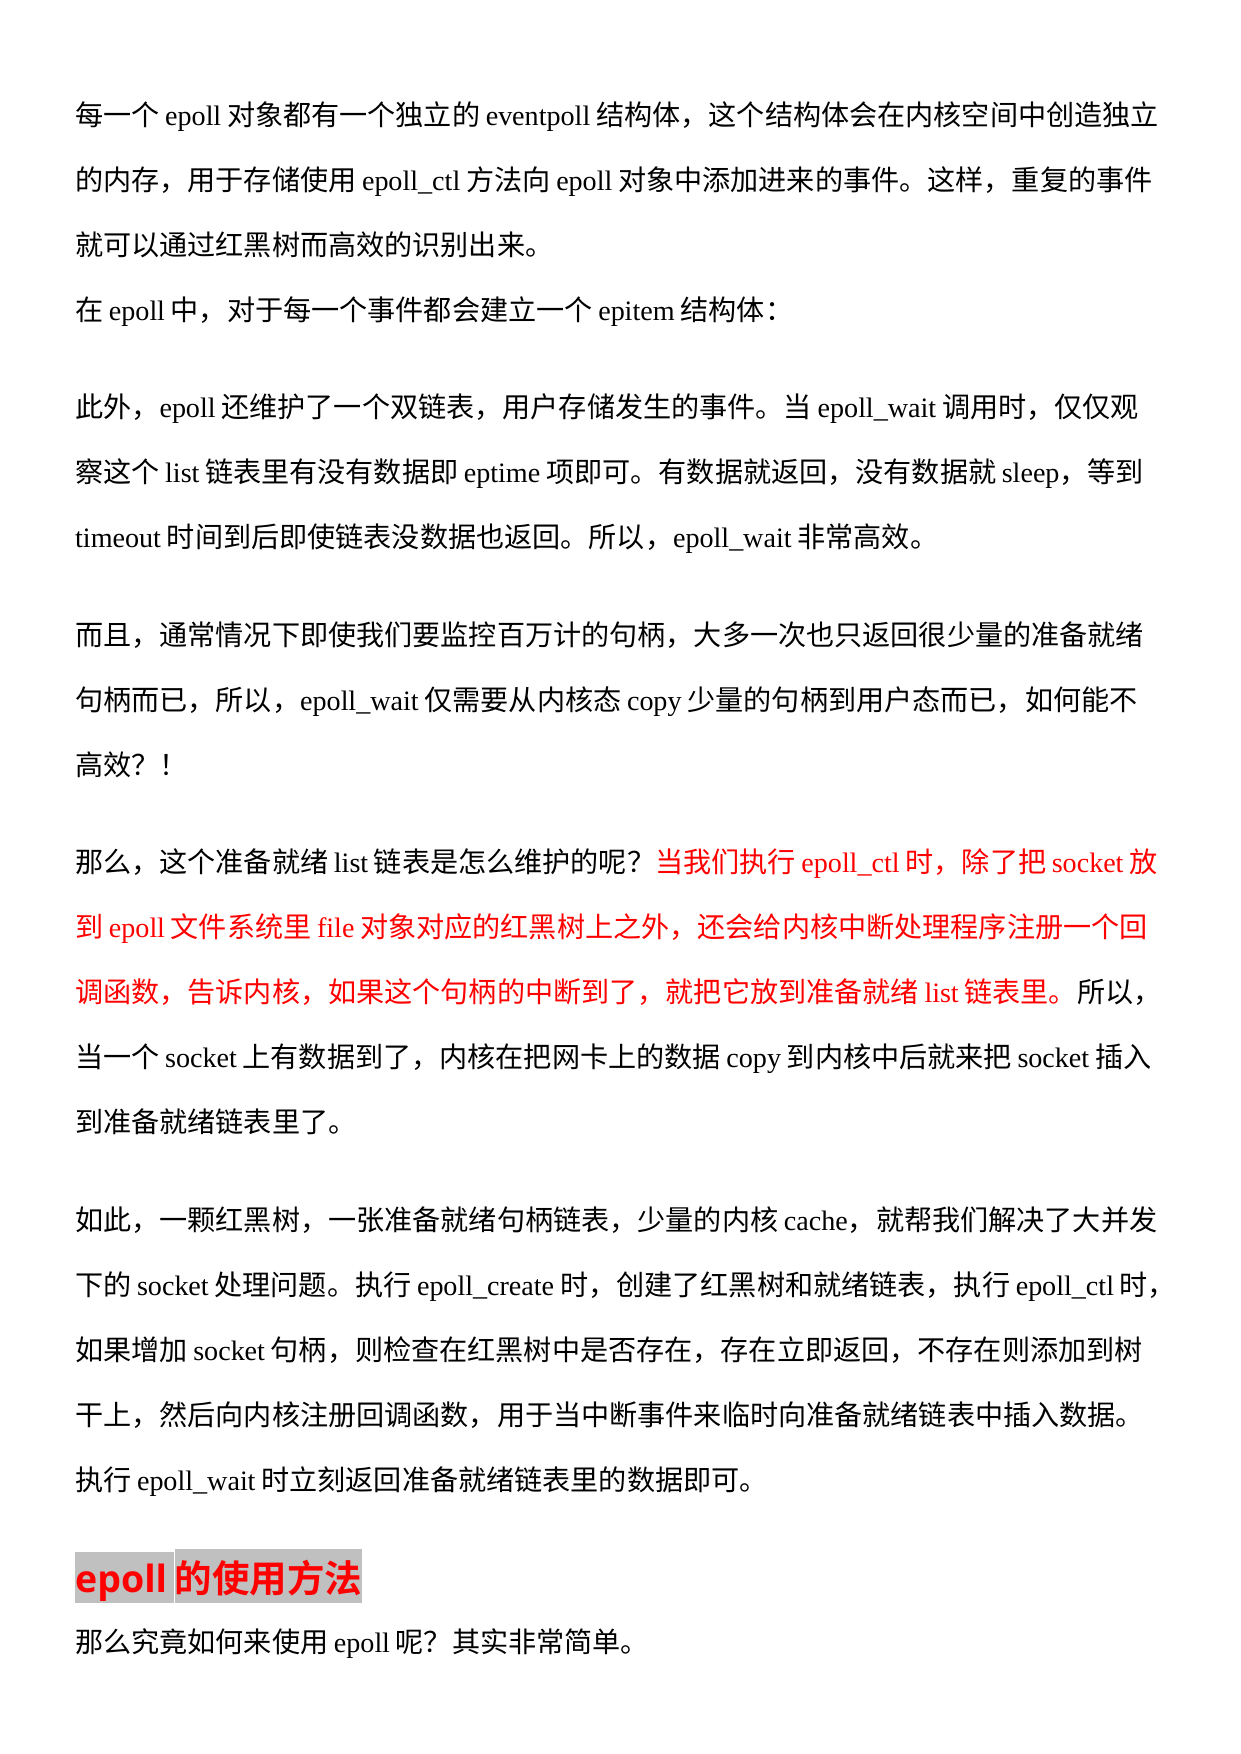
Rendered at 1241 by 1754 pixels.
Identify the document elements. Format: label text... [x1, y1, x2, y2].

text 每一个epoll对象都有一个独立的eventpoll结构体，这个结构体会在内核空间中创造独立的内存，用于存储使用epoll_ctl方法向epoll对象中添加进来的事件。这样，重复的事件就可以通过红黑树而高效的识别出来。 [75, 81, 1165, 276]
text 如此，一颗红黑树，一张准备就绪句柄链表，少量的内核cache，就帮我们解决了大并发下的socket处理问题。执行epoll_create时，创建了红黑树和就绪链表，执行epoll_ctl时，如果增加socket句柄，则检查在红黑树中是否存在，存在立即返回，不存在则添加到树干上，然后向内核注册回调函数，用于当中断事件来临时向准备就绪链表中插入数据。执行epoll_wait时立刻返回准备就绪链表里的数据即可。 [75, 1186, 1165, 1511]
text 那么，这个准备就绪list链表是怎么维护的呢？当我们执行epoll_ctl时，除了把socket放到epoll文件系统里file对象对应的红黑树上之外，还会给内核中断处理程序注册一个回调函数，告诉内核，如果这个句柄的中断到了，就把它放到准备就绪list链表里。所以，当一个socket上有数据到了，内核在把网卡上的数据copy到内核中后就来把socket插入到准备就绪链表里了。 [75, 828, 1165, 1153]
text 在epoll中，对于每一个事件都会建立一个epitem结构体： [75, 276, 1165, 341]
text 而且，通常情况下即使我们要监控百万计的句柄，大多一次也只返回很少量的准备就绪句柄而已，所以，epoll_wait仅需要从内核态copy少量的句柄到用户态而已，如何能不高效？！ [75, 601, 1165, 796]
subtitle epoll的使用方法 [75, 1543, 1165, 1608]
text 此外，epoll还维护了一个双链表，用户存储发生的事件。当epoll_wait调用时，仅仅观察这个list链表里有没有数据即eptime项即可。有数据就返回，没有数据就sleep，等到timeout时间到后即使链表没数据也返回。所以，epoll_wait非常高效。 [75, 373, 1165, 568]
text 那么究竟如何来使用epoll呢？其实非常简单。 [75, 1608, 1165, 1673]
